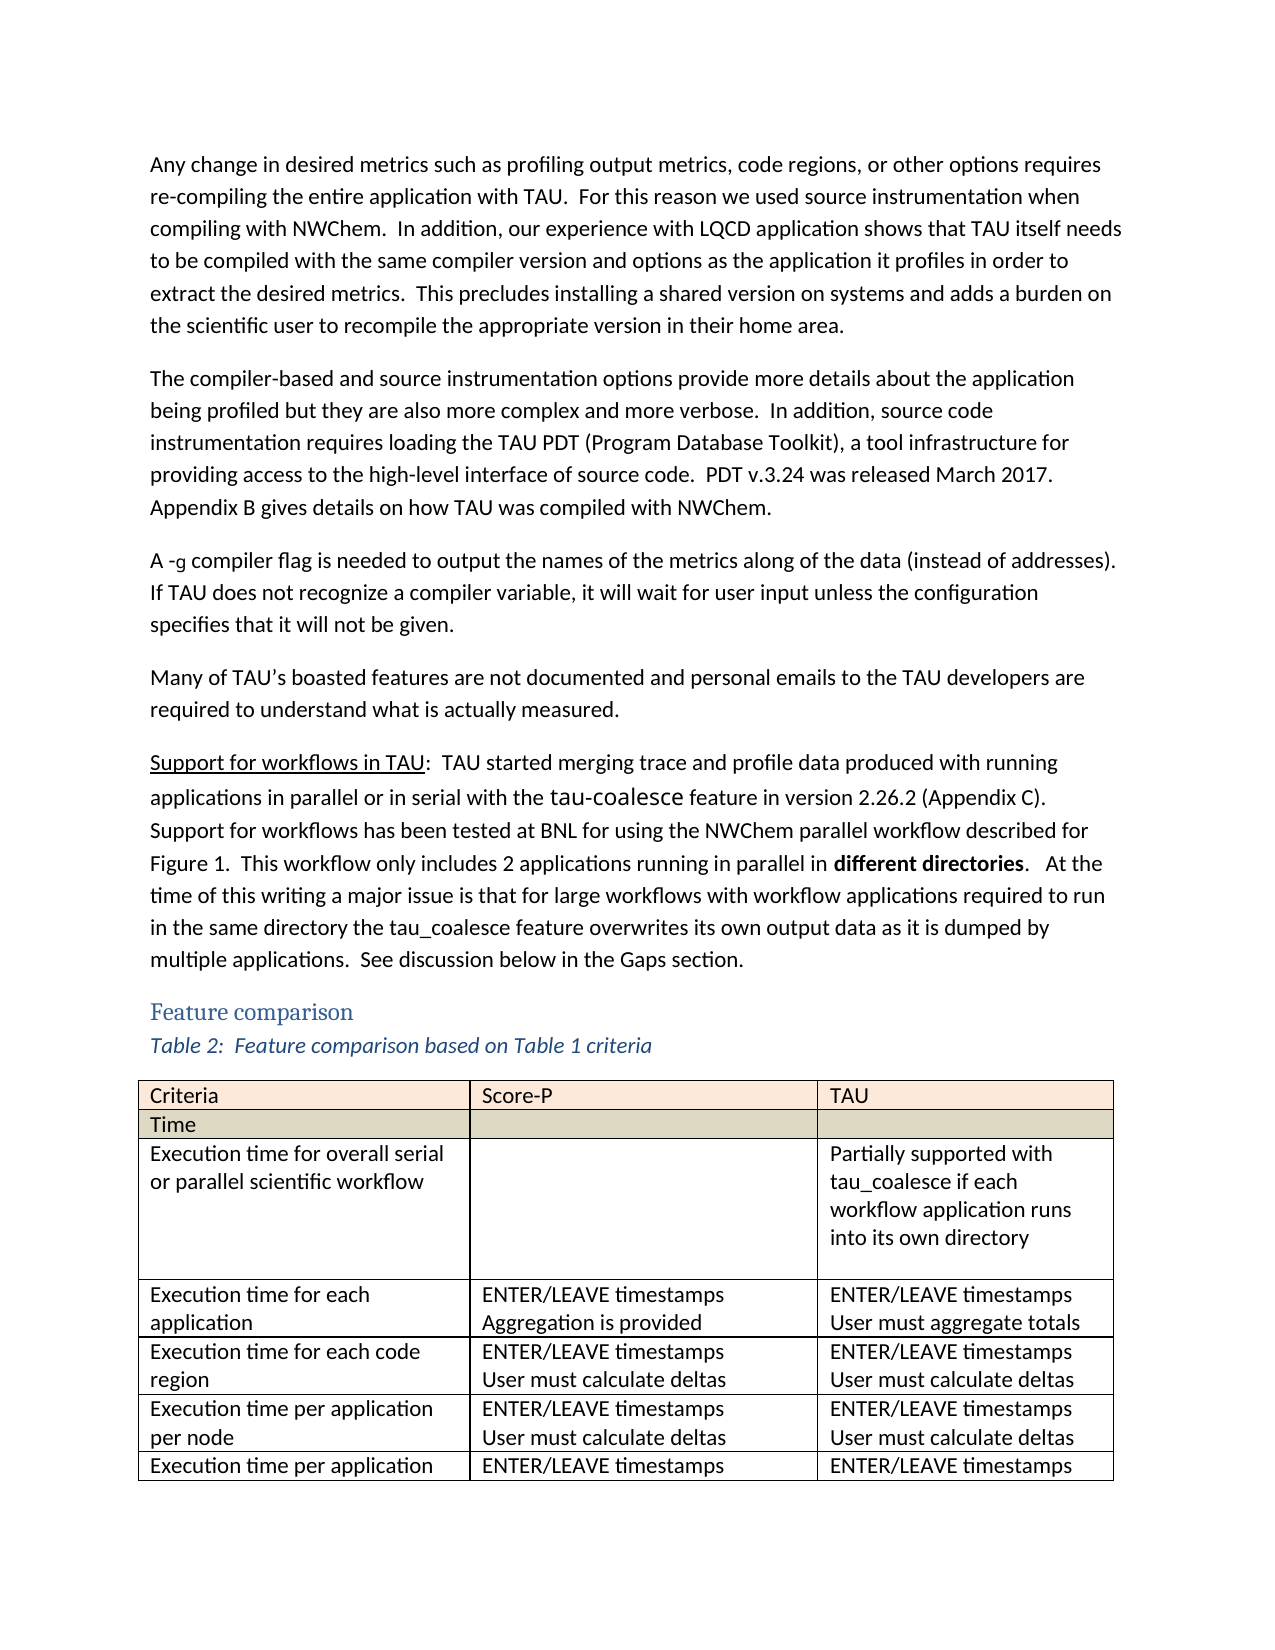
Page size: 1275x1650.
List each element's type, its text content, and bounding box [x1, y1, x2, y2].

text Many of TAU’s boasted features are not documented and personal emails to the TAU developers are required to understand what is actually measured. [150, 663, 1125, 723]
table_cell ENTER/LEAVE timestamps User must calculate deltas [471, 1395, 817, 1451]
table_cell Execution time per application per node [139, 1395, 469, 1451]
table_cell Execution time for overall serial or parallel scientific workflow [139, 1139, 469, 1279]
text The compiler-based and source instrumentation options provide more details about the application being profiled but they are also more complex and more verbose. In addition, source code instrumentation requires loading the TAU PDT (Program Database Toolkit), a tool infrastructure for providing access to the high-level interface of source code. PDT v.3.24 was released March 2017. Appendix B gives details on how TAU was compiled with NWChem. [150, 364, 1125, 521]
table_cell Time [139, 1110, 469, 1138]
table_cell [471, 1110, 817, 1138]
table_cell [471, 1139, 817, 1279]
table_cell Execution time for each application [139, 1280, 469, 1336]
text Any change in desired metrics such as profiling output metrics, code regions, or other options requires re-compiling the entire application with TAU. For this reason we used source instrumentation when compiling with NWChem. In addition, our experience with LQCD application shows that TAU itself needs to be compiled with the same compiler version and options as the application it profiles in order to extract the desired metrics. This precludes installing a shared version on systems and adds a burden on the scientific user to recompile the appropriate version in their home area. [150, 150, 1125, 339]
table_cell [818, 1452, 1113, 1480]
table_cell ENTER/LEAVE timestamps User must calculate deltas [818, 1395, 1113, 1451]
text Table 2: Feature comparison based on Table 1 criteria [150, 1031, 1125, 1059]
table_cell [471, 1452, 817, 1480]
subtitle Feature comparison [150, 998, 1125, 1027]
table_cell ENTER/LEAVE timestamps Aggregation is provided [471, 1280, 817, 1336]
table_cell ENTER/LEAVE timestamps User must aggregate totals [818, 1280, 1113, 1336]
table_cell Execution time for each code region [139, 1338, 469, 1393]
table_header Score-P [471, 1081, 817, 1109]
table_cell Partially supported with tau_coalesce if each workflow application runs into its own directory [818, 1139, 1113, 1279]
table_header Criteria [139, 1081, 469, 1109]
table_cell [139, 1452, 469, 1480]
table_cell ENTER/LEAVE timestamps User must calculate deltas [818, 1338, 1113, 1393]
table_cell [818, 1110, 1113, 1138]
text Support for workflows in TAU: TAU started merging trace and profile data produced with running applications in parallel or in serial with the tau-coalesce feature in version 2.26.2 (Appendix C). Support for workflows has been tested at BNL for using the NWChem parallel workflow described for Figure 1. This workflow only includes 2 applications running in parallel in different directories. At the time of this writing a major issue is that for large workflows with workflow applications required to run in the same directory the tau_coalesce feature overwrites its own output data as it is dumped by multiple applications. See discussion below in the Gaps section. [150, 748, 1125, 973]
text A -g compiler flag is needed to output the names of the metrics along of the data (instead of addresses). If TAU does not recognize a compiler variable, it will wait for user input unless the configuration specifies that it will not be given. [150, 546, 1125, 638]
table_header TAU [818, 1081, 1113, 1109]
table_cell ENTER/LEAVE timestamps User must calculate deltas [471, 1338, 817, 1393]
